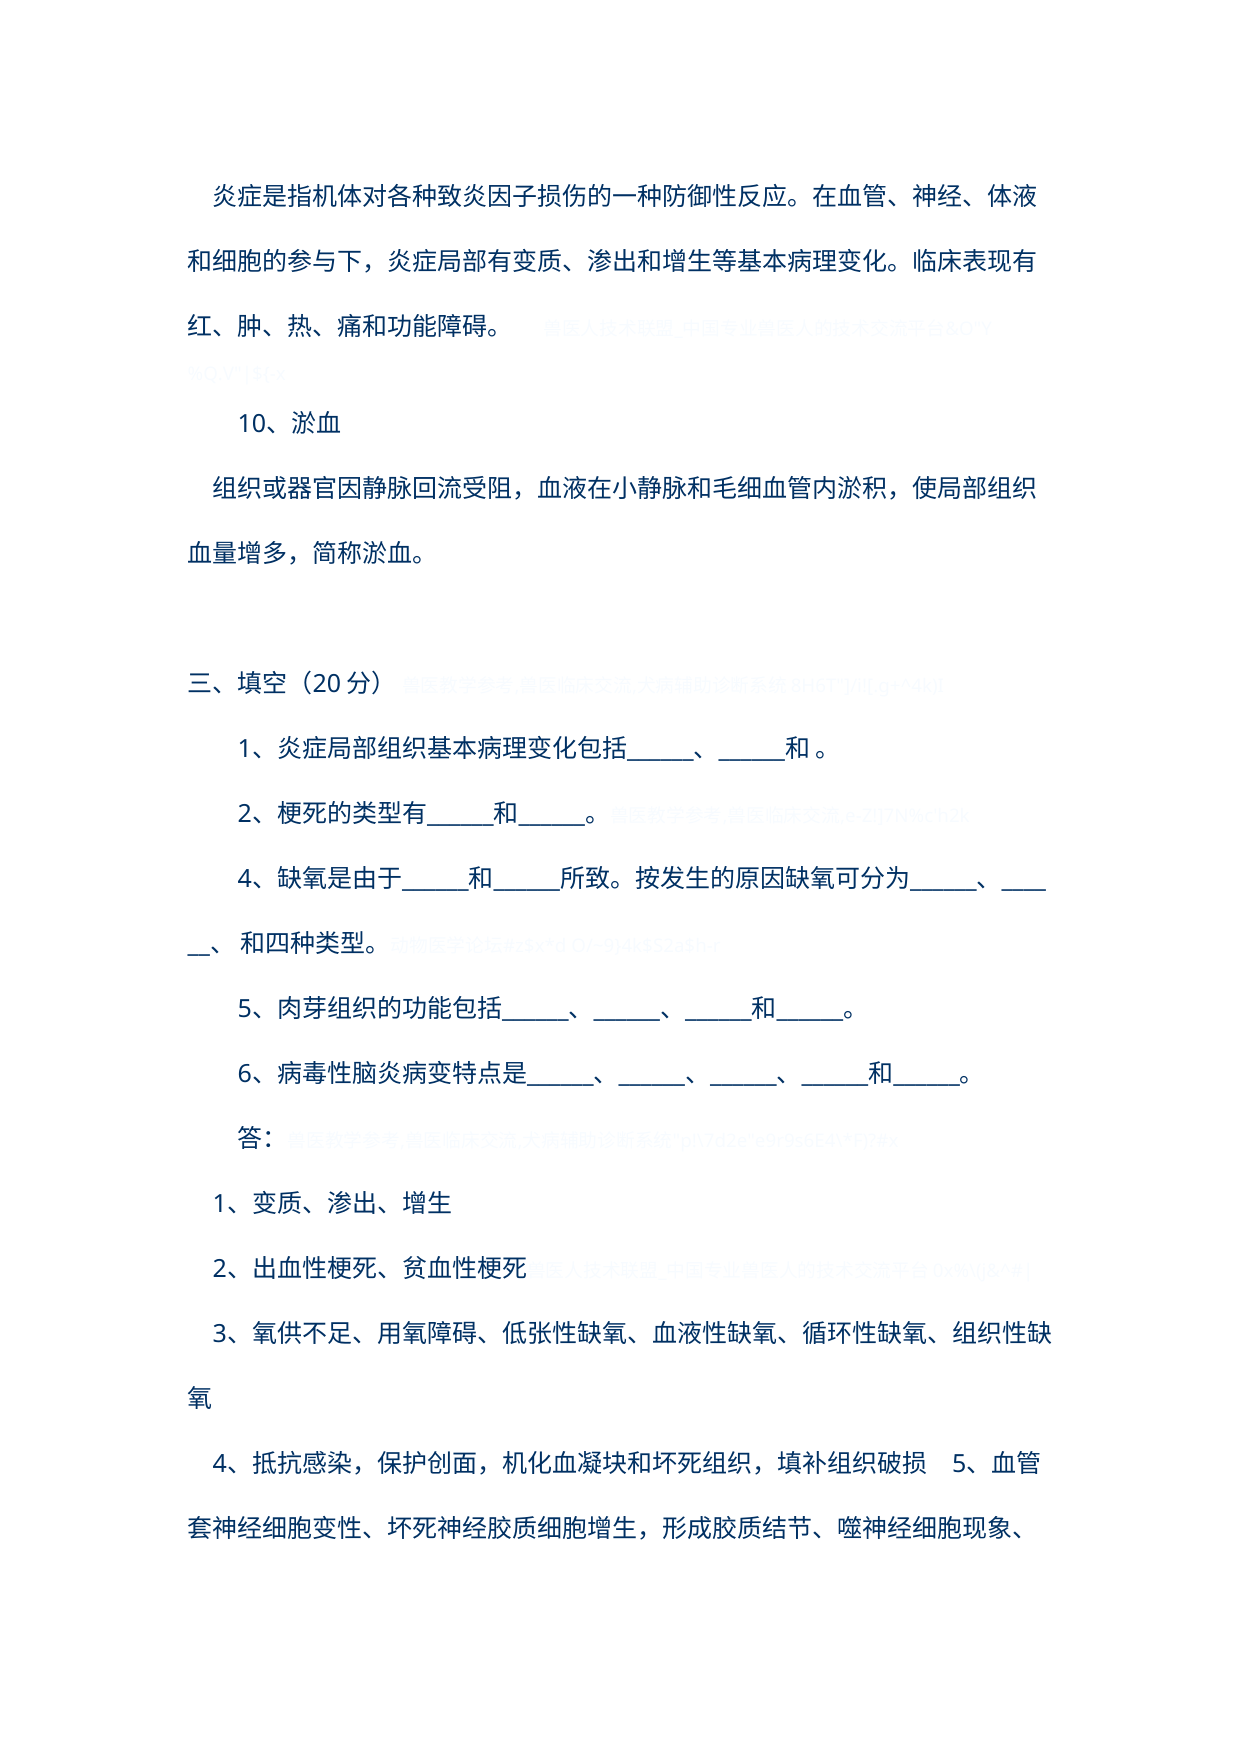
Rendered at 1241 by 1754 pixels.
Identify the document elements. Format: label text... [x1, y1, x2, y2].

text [187, 162, 1053, 779]
text 2、梗死的类型有______和______。兽医教学参考,兽医临床交流,e-Z!]7N%c'h2k 7j)X2S5^6U+V.e-u)u-M兽医教学参考,兽医临床交流,犬病辅助诊断系统 4、缺氧是由于______和______所致。按发生的原因缺氧可分为______、______、 和四种类型。动物医学论坛#z$x*d O/~9}4k$S2a$h-r n&q!U+M9}2R6i兽医人技术联盟_中国专业兽医人的技术交流平台 5、肉芽组织的功能包括______、______、______和______。 6、病毒性脑炎病变特点是______、______、______、______和______。 [187, 779, 1053, 1104]
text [187, 1104, 1053, 1559]
